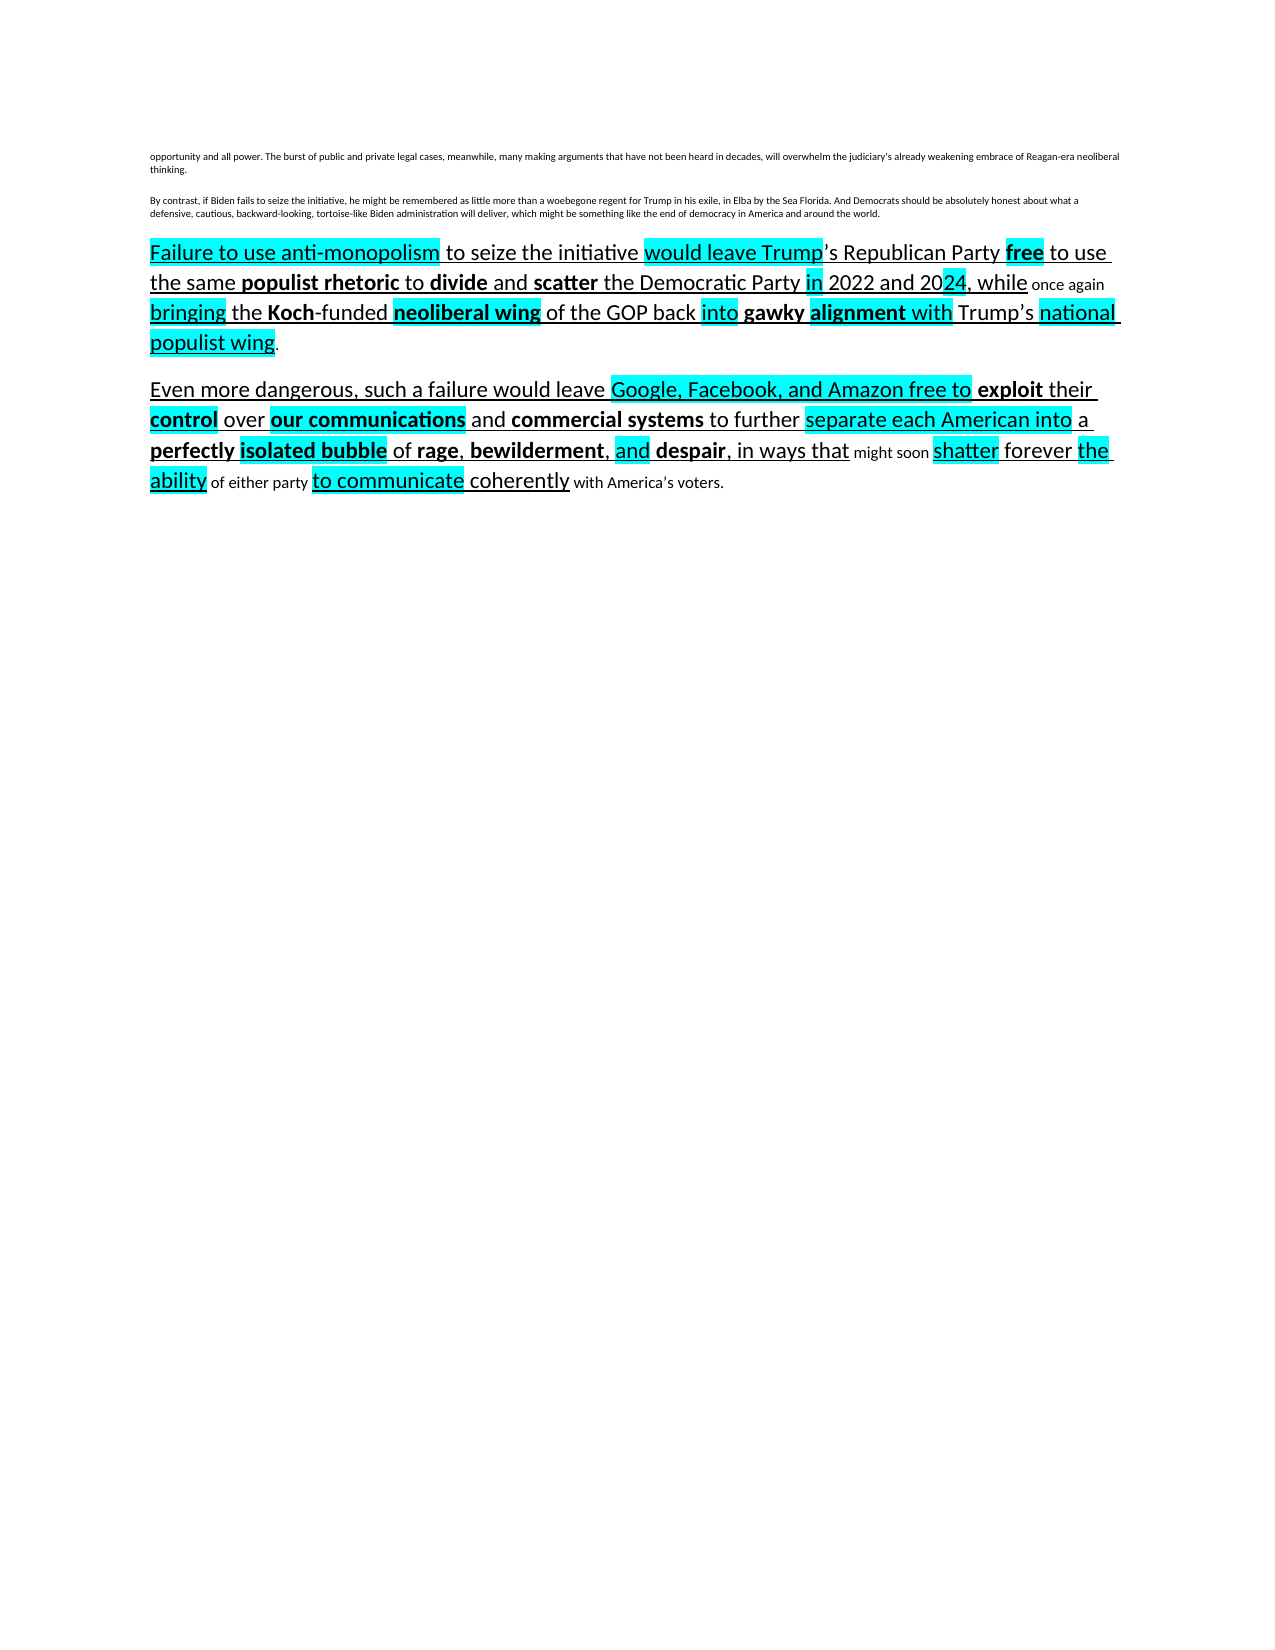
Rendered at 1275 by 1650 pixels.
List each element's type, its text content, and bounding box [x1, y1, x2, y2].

text Failure to use anti-monopolism to seize the initiative would leave Trump’s Republican Party free to use the same populist rhetoric to divide and scatter the Democratic Party in 2022 and 2024, while once again bringing the Koch-funded neoliberal wing of the GOP back into gawky alignment with Trump’s national populist wing. [150, 238, 1125, 357]
text Even more dangerous, such a failure would leave Google, Facebook, and Amazon free to exploit their control over our communications and commercial systems to further separate each American into a perfectly isolated bubble of rage, bewilderment, and despair, in ways that might soon shatter forever the ability of either party to communicate coherently with America’s voters. [150, 375, 1125, 494]
text By contrast, if Biden fails to seize the initiative, he might be remembered as little more than a woebegone regent for Trump in his exile, in Elba by the Sea Florida. And Democrats should be absolutely honest about what a defensive, cautious, backward-looking, tortoise-like Biden administration will deliver, which might be something like the end of democracy in America and around the world. [150, 194, 1125, 220]
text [150, 150, 1125, 176]
